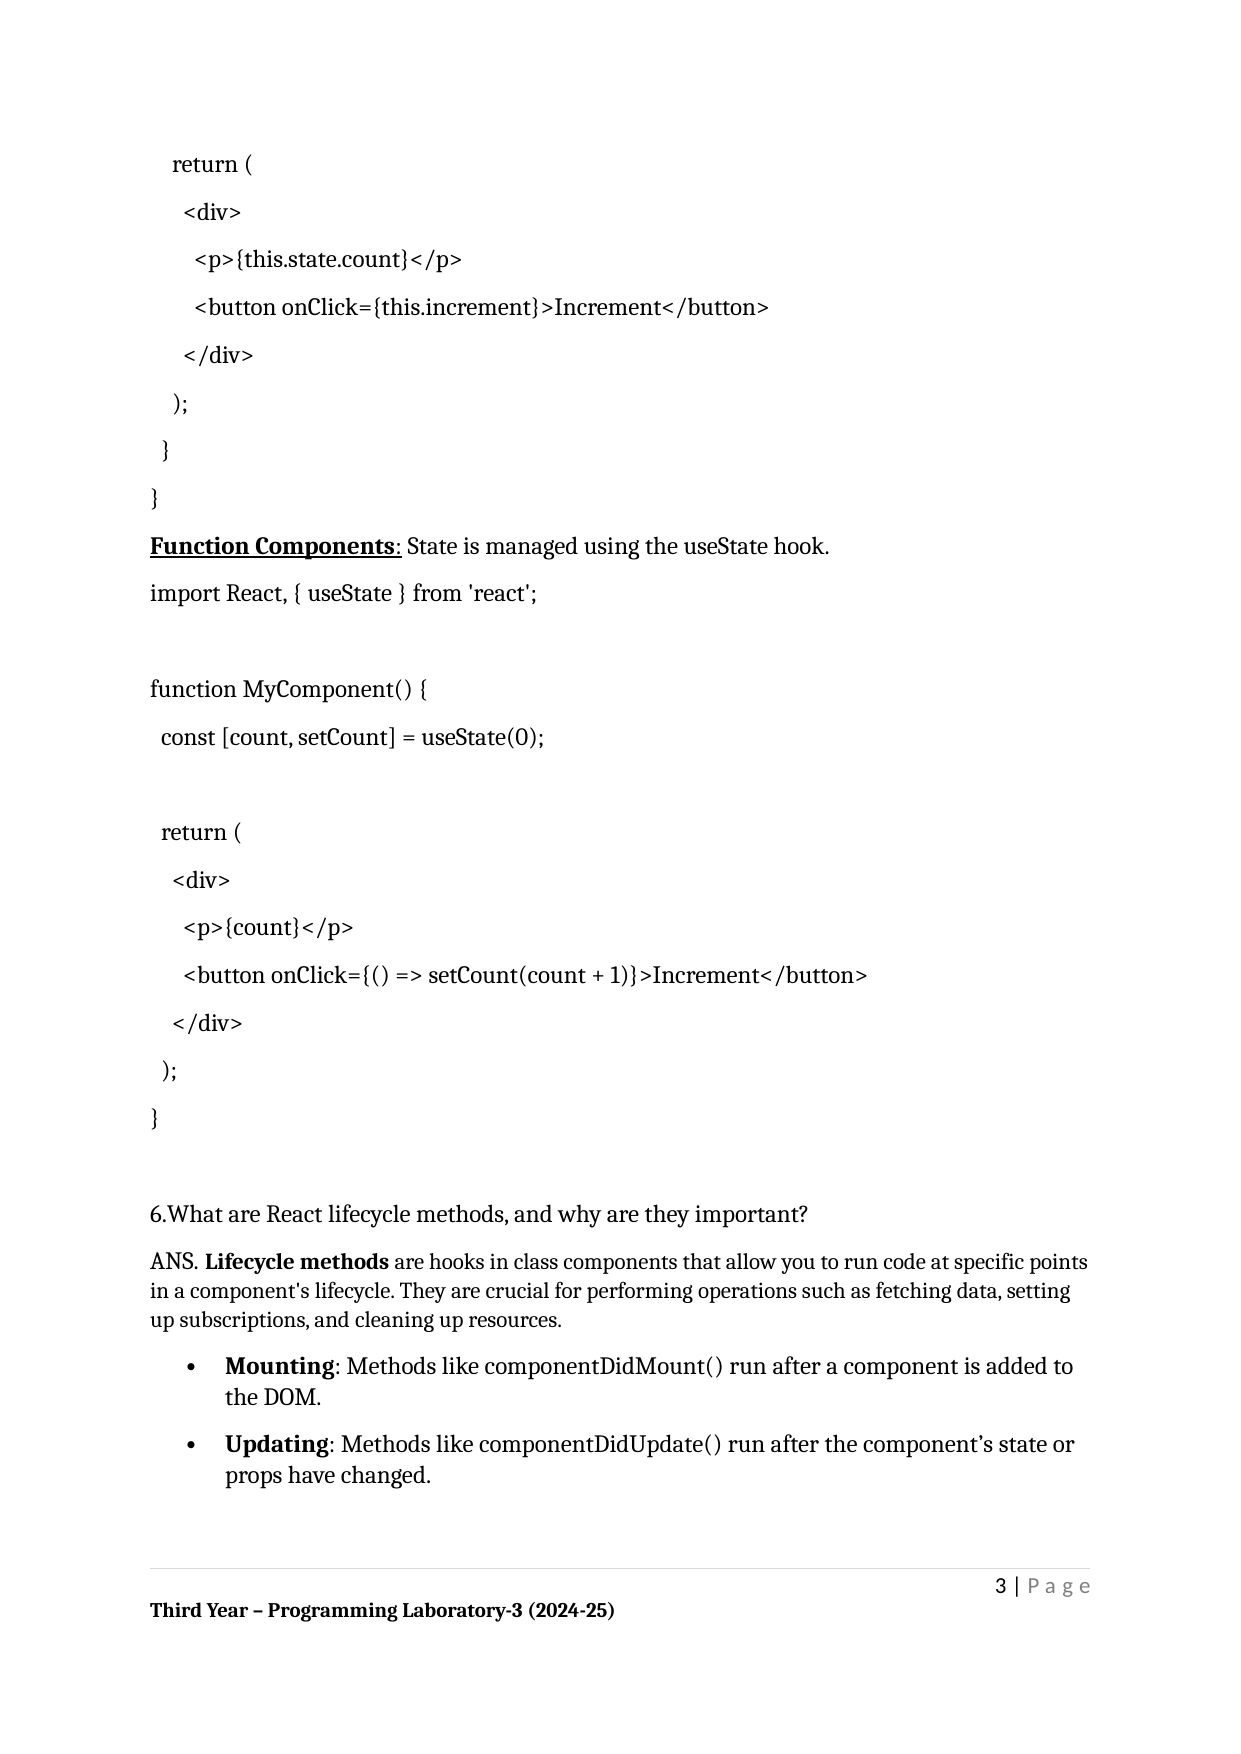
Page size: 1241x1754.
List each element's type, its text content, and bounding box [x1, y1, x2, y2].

text <p>{this.state.count}</p> [150, 245, 1090, 274]
text 6.What are React lifecycle methods, and why are they important? [150, 1199, 1090, 1228]
list Updating: Methods like componentDidUpdate() run after the component’s state or props have changed. [187, 1430, 1090, 1490]
text return ( [150, 818, 1090, 847]
text <div> [150, 198, 1090, 226]
text </div> [150, 341, 1090, 369]
text <p>{count}</p> [150, 913, 1090, 942]
text <div> [150, 866, 1090, 894]
text } [150, 1104, 1090, 1133]
text <button onClick={this.increment}>Increment</button> [150, 293, 1090, 322]
text ANS. Lifecycle methods are hooks in class components that allow you to run code at specific points in a component's lifecycle. They are crucial for performing operations such as fetching data, setting up subscriptions, and cleaning up resources. [150, 1247, 1090, 1333]
text return ( [150, 150, 1090, 179]
text </div> [150, 1009, 1090, 1037]
text ); [150, 388, 1090, 417]
text <button onClick={() => setCount(count + 1)}>Increment</button> [150, 961, 1090, 990]
list Mounting: Methods like componentDidMount() run after a component is added to the DOM. [187, 1352, 1090, 1411]
text } [150, 484, 1090, 513]
text const [count, setCount] = useState(0); [150, 722, 1090, 751]
text function MyComponent() { [150, 675, 1090, 703]
text ); [150, 1056, 1090, 1085]
text } [150, 436, 1090, 465]
text import React, { useState } from 'react'; [150, 579, 1090, 608]
text Function Components: State is managed using the useState hook. [150, 532, 1090, 560]
